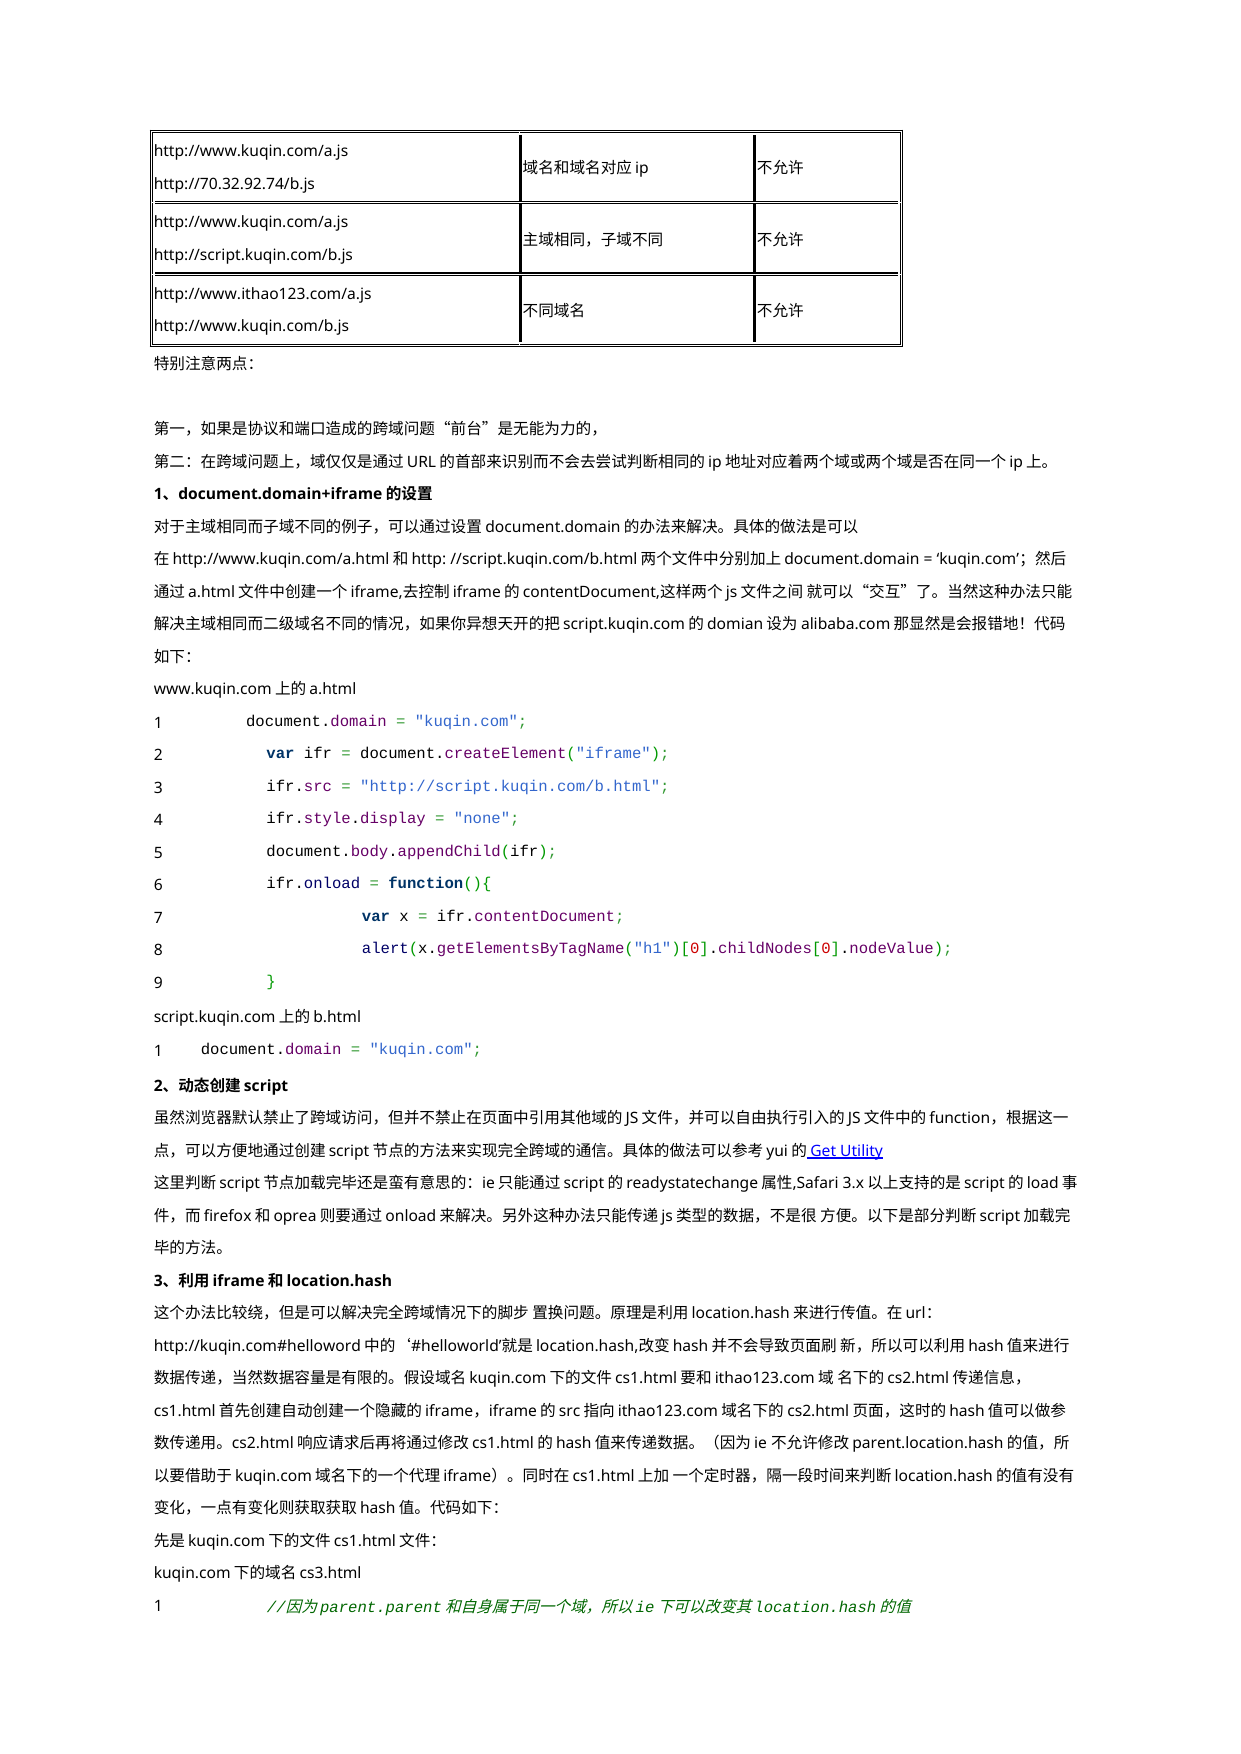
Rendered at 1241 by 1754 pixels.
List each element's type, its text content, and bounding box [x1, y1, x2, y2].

table_header 1 2 3 4 5 6 7 8 9 [152, 704, 169, 1000]
text script.kuqin.com上的b.html [153, 1000, 1081, 1032]
table_header document.domain = "kuqin.com"; [190, 1033, 1079, 1068]
table_cell http://www.ithao123.com/a.js http://www.kuqin.com/b.js [153, 272, 520, 343]
text 1、document.domain+iframe的设置 对于主域相同而子域不同的例子，可以通过设置 document.domain的办法来解决。具体的做法是可以在http://www.kuqin.com/a.html和http: //script.kuqin.com/b.html两个文件中分别加上document.domain = ‘kuqin.com’；然后通过a.html文件中创建一个iframe,去控制iframe的contentDocument,这样两个js文件之间 就可以“交互”了。当然这种办法只能解决主域相同而二级域名不同的情况，如果你异想天开的把script.kuqin.com的domian设为 alibaba.com那显然是会报错地！代码如下： www.kuqin.com上的a.html [153, 477, 1081, 704]
table_cell 不同域名 [520, 276, 754, 343]
table_cell http://www.kuqin.com/a.js http://script.kuqin.com/b.js [151, 201, 520, 272]
table_header 1 [152, 1033, 190, 1068]
table_cell 不允许 [754, 272, 900, 343]
text 特别注意两点： 第一，如果是协议和端口造成的跨域问题“前台”是无能为力的， [153, 347, 1081, 444]
table_cell 不允许 [754, 133, 900, 201]
table_cell 不允许 [754, 201, 901, 272]
table_cell 主域相同，子域不同 [522, 204, 753, 272]
text 2、动态创建script 虽然浏览器默认禁止了跨域访问，但并不禁止在页面中引用其他域的JS文件，并可以自由执行引入的JS文件中的function，根据这一点，可以方便地通过创建script节点的方法来实现完全跨域的通信。具体的做法可以参考yui的 Get Utility [153, 1068, 1081, 1166]
text 这里判断script节点加载完毕还是蛮有意思的：ie只能通过script的readystatechange属性,Safari 3.x以上支持的是script的load事件，而firefox和oprea则要通过onload来解决。另外这种办法只能传递js类型的数据，不是很 方便。以下是部分判断script加载完毕的方法。 [153, 1166, 1081, 1263]
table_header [170, 1588, 1079, 1624]
text 第二：在跨域问题上，域仅仅是通过URL的首部来识别而不会去尝试判断相同的ip地址对应着两个域或两个域是否在同一个ip上。 [153, 444, 1081, 477]
text 3、利用iframe和location.hash 这个办法比较绕，但是可以解决完全跨域情况下的脚步 置换问题。原理是利用location.hash来进行传值。在url： http://kuqin.com#helloword中的‘#helloworld’就是location.hash,改变hash并不会导致页面刷 新，所以可以利用hash值来进行数据传递，当然数据容量是有限的。假设域名kuqin.com下的文件cs1.html要和ithao123.com域 名下的cs2.html传递信息，cs1.html首先创建自动创建一个隐藏的iframe，iframe的src指向ithao123.com域名下的 cs2.html页面，这时的hash值可以做参数传递用。cs2.html响应请求后再将通过修改cs1.html的hash值来传递数据。（因为ie 不允许修改parent.location.hash的值，所以要借助于kuqin.com域名下的一个代理iframe）。同时在cs1.html上加 一个定时器，隔一段时间来判断location.hash的值有没有变化，一点有变化则获取获取hash值。代码如下： 先是kuqin.com下的文件cs1.html文件： [153, 1263, 1081, 1556]
table_cell http://www.kuqin.com/a.js http://70.32.92.74/b.js [153, 131, 520, 201]
table_header document.domain = "kuqin.com"; var ifr = document.createElement("iframe"); ifr.src = "http://script.kuqin.com/b.html"; ifr.style.display = "none"; document.body.appendChild(ifr); ifr.onload = function(){ var x = ifr.contentDocument; alert(x.getElementsByTagName("h1")[0].childNodes[0].nodeValue); } [169, 704, 1079, 1000]
table_cell 域名和域名对应ip [520, 133, 754, 201]
table_header 1 2 [152, 1588, 170, 1624]
text kuqin.com下的域名cs3.html [153, 1556, 1081, 1588]
